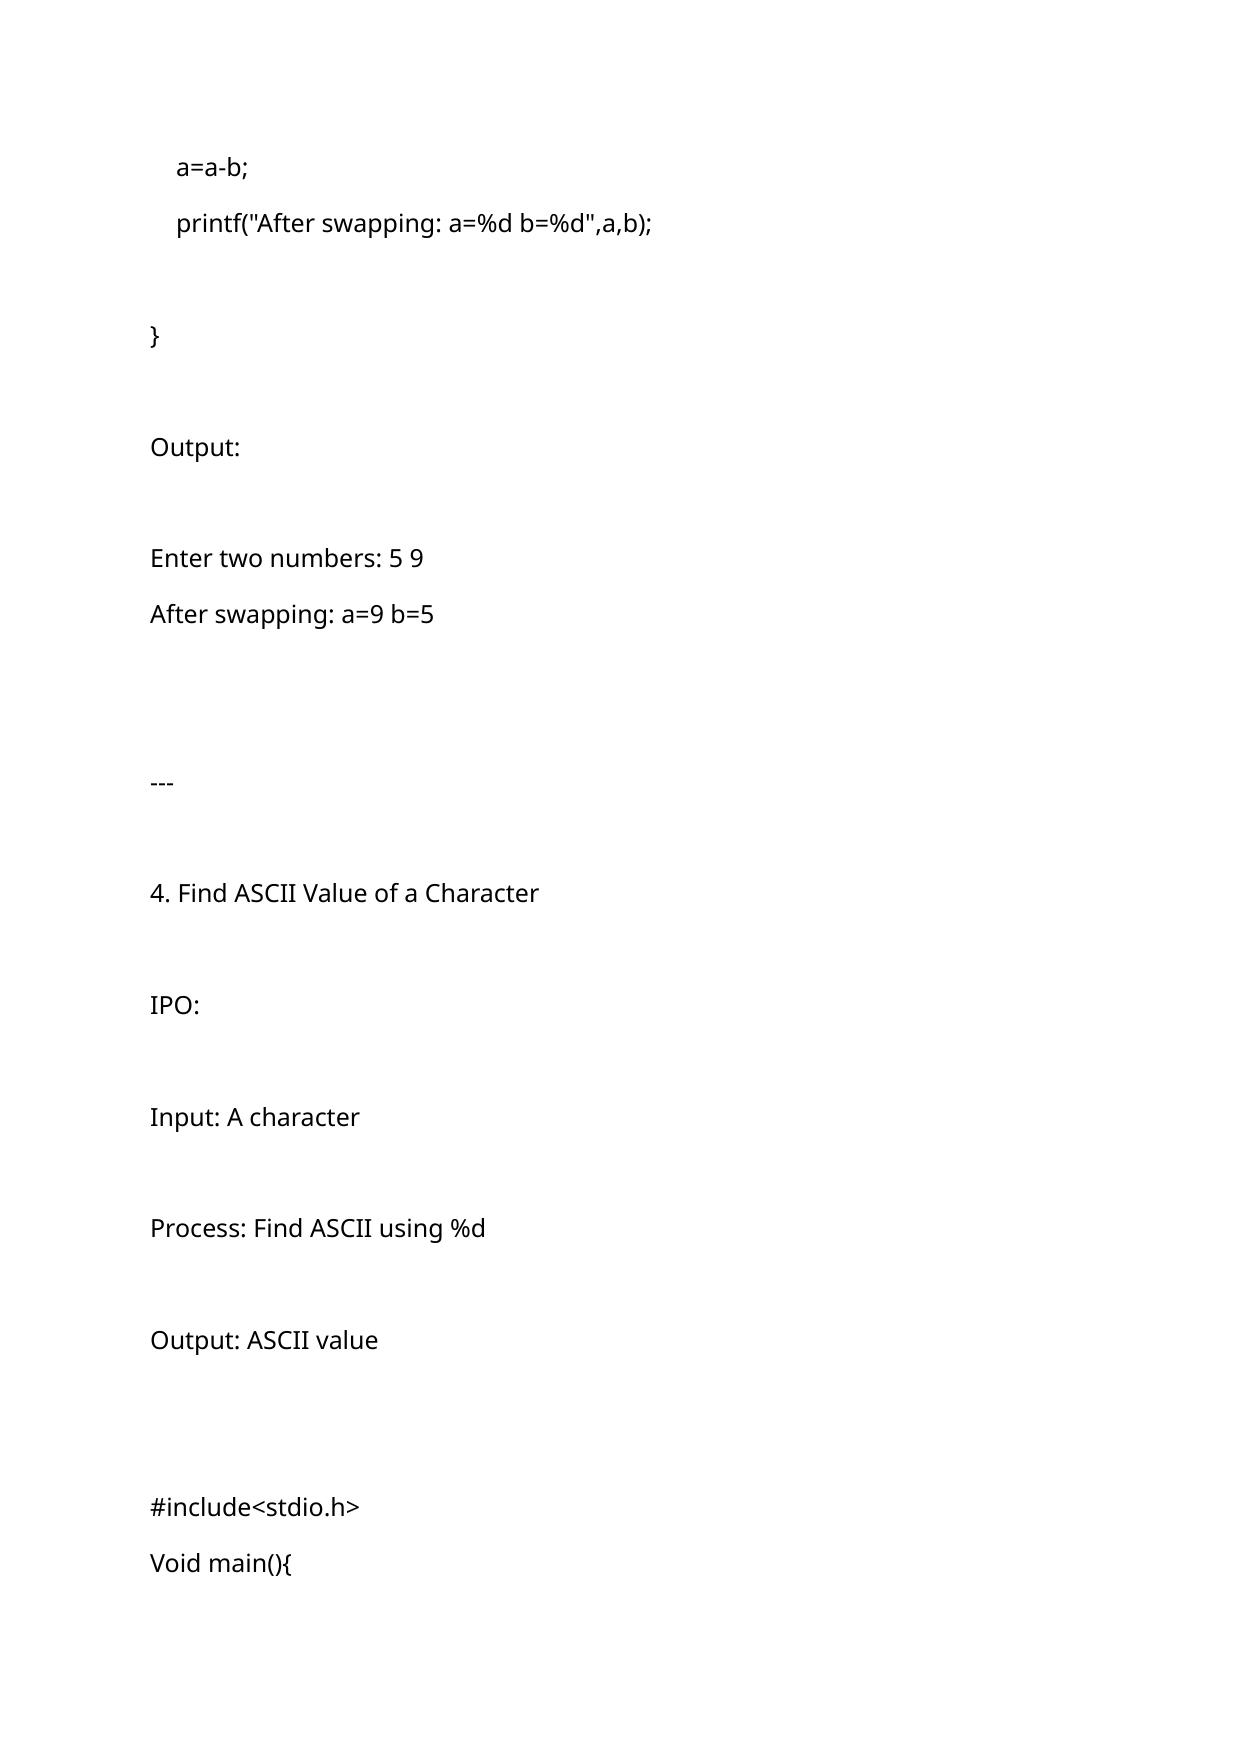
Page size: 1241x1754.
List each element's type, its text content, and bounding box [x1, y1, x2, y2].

text a=a-b; [150, 150, 1090, 184]
text #include<stdio.h> [150, 1490, 1090, 1524]
text IPO: [150, 987, 1090, 1022]
text 4. Find ASCII Value of a Character [150, 876, 1090, 910]
text Input: A character [150, 1099, 1090, 1133]
text } [150, 317, 1090, 352]
text Process: Find ASCII using %d [150, 1211, 1090, 1245]
text After swapping: a=9 b=5 [150, 597, 1090, 631]
text Enter two numbers: 5 9 [150, 541, 1090, 575]
text --- [150, 764, 1090, 798]
text Output: ASCII value [150, 1322, 1090, 1357]
text Void main(){ [150, 1546, 1090, 1580]
text printf("After swapping: a=%d b=%d",a,b); [150, 206, 1090, 240]
text Output: [150, 429, 1090, 463]
